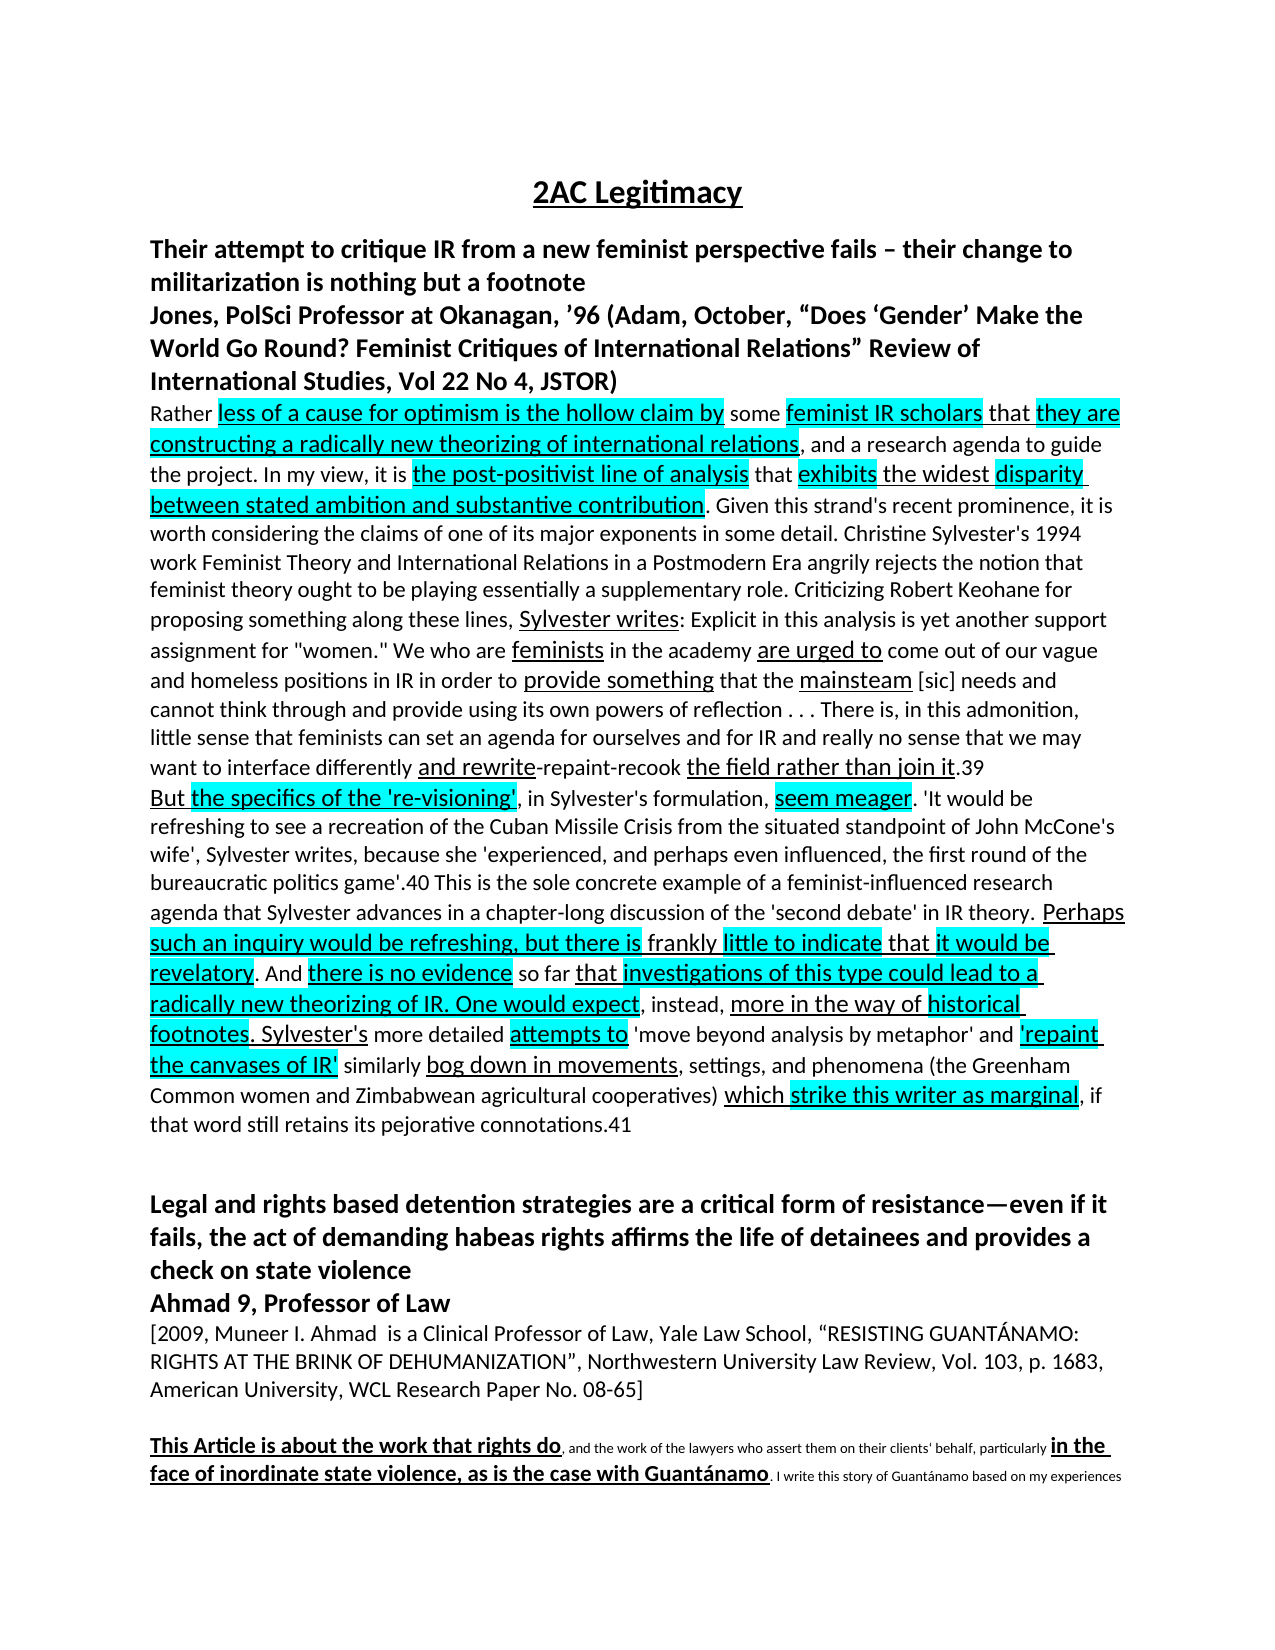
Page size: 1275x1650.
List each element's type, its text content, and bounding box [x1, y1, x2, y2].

subtitle 2AC Legitimacy [150, 171, 1125, 212]
subtitle Legal and rights based detention strategies are a critical form of resistance—even if it fails, the act of demanding habeas rights affirms the life of detainees and provides a check on state violence [150, 1187, 1125, 1286]
text But the specifics of the 're-visioning', in Sylvester's formulation, seem meager. 'It would be refreshing to see a recreation of the Cuban Missile Crisis from the situated standpoint of John McCone's wife', Sylvester writes, because she 'experienced, and perhaps even influenced, the first round of the bureaucratic politics game'.40 This is the sole concrete example of a feminist-influenced research agenda that Sylvester advances in a chapter-long discussion of the 'second debate' in IR theory. Perhaps such an inquiry would be refreshing, but there is frankly little to indicate that it would be revelatory. And there is no evidence so far that investigations of this type could lead to a radically new theorizing of IR. One would expect, instead, more in the way of historical footnotes. Sylvester's more detailed attempts to 'move beyond analysis by metaphor' and 'repaint the canvases of IR' similarly bog down in movements, settings, and phenomena (the Greenham Common women and Zimbabwean agricultural cooperatives) which strike this writer as marginal, if that word still retains its pejorative connotations.41 [150, 782, 1125, 1138]
subtitle Their attempt to critique IR from a new feminist perspective fails – their change to militarization is nothing but a footnote [150, 232, 1125, 298]
text Rather less of a cause for optimism is the hollow claim by some feminist IR scholars that they are constructing a radically new theorizing of international relations, and a research agenda to guide the project. In my view, it is the post-positivist line of analysis that exhibits the widest disparity between stated ambition and substantive contribution. Given this strand's recent prominence, it is worth considering the claims of one of its major exponents in some detail. Christine Sylvester's 1994 work Feminist Theory and International Relations in a Postmodern Era angrily rejects the notion that feminist theory ought to be playing essentially a supplementary role. Criticizing Robert Keohane for proposing something along these lines, Sylvester writes: Explicit in this analysis is yet another support assignment for "women." We who are feminists in the academy are urged to come out of our vague and homeless positions in IR in order to provide something that the mainsteam [sic] needs and cannot think through and provide using its own powers of reflection . . . There is, in this admonition, little sense that feminists can set an agenda for ourselves and for IR and really no sense that we may want to interface differently and rewrite-repaint-recook the field rather than join it.39 [150, 397, 1125, 782]
text Ahmad 9, Professor of Law [150, 1286, 1125, 1319]
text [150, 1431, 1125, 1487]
text Jones, PolSci Professor at Okanagan, ’96 (Adam, October, “Does ‘Gender’ Make the World Go Round? Feminist Critiques of International Relations” Review of International Studies, Vol 22 No 4, JSTOR) [150, 298, 1125, 397]
text [2009, Muneer I. Ahmad is a Clinical Professor of Law, Yale Law School, “RESISTING GUANTÁNAMO: RIGHTS AT THE BRINK OF DEHUMANIZATION”, Northwestern University Law Review, Vol. 103, p. 1683, American University, WCL Research Paper No. 08-65] [150, 1319, 1125, 1403]
